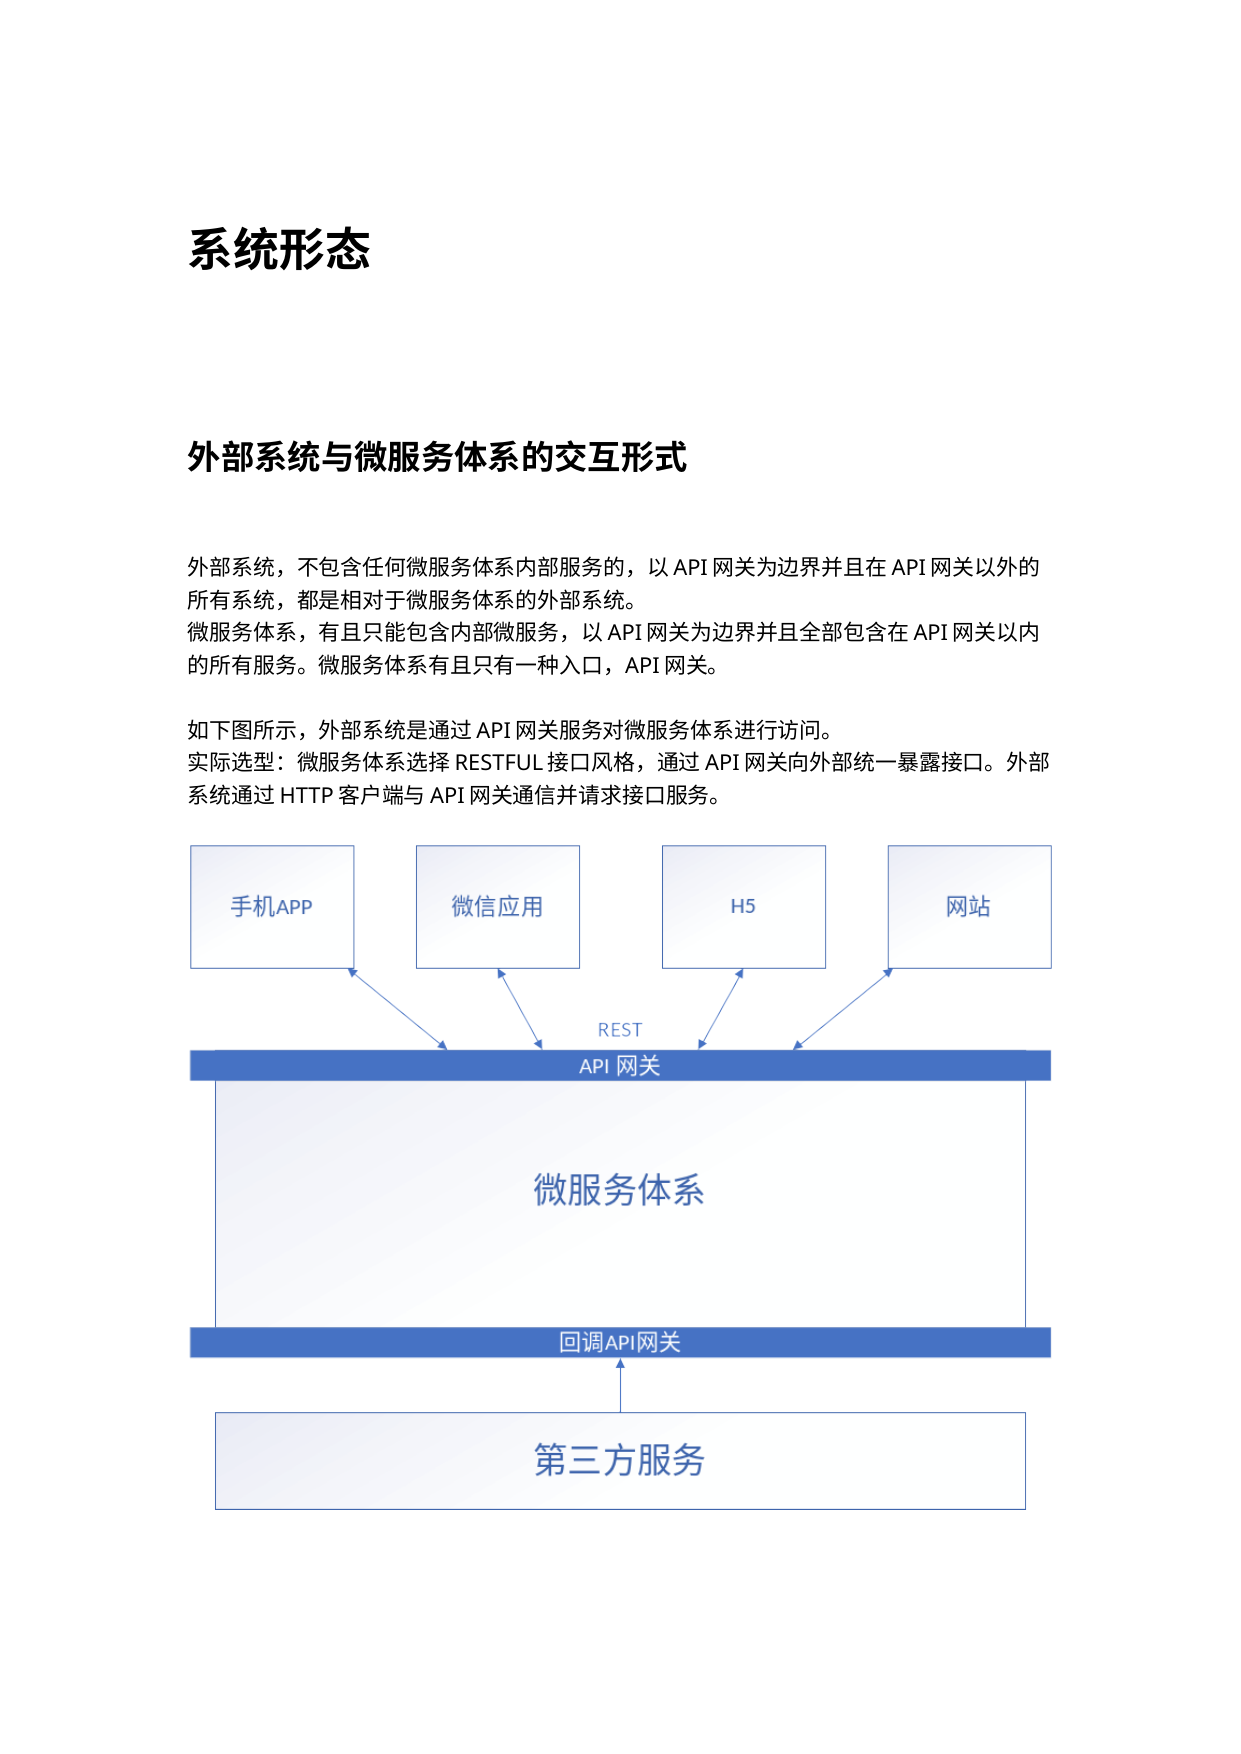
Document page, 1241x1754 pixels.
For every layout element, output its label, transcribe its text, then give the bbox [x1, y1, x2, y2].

text 外部系统，不包含任何微服务体系内部服务的，以API网关为边界并且在API网关以外的所有系统，都是相对于微服务体系的外部系统。 [187, 550, 1053, 615]
text 微服务体系，有且只能包含内部微服务，以API网关为边界并且全部包含在API网关以内的所有服务。微服务体系有且只有一种入口，API网关。 [187, 615, 1053, 680]
text 如下图所示，外部系统是通过API网关服务对微服务体系进行访问。 [187, 712, 1053, 745]
subtitle 外部系统与微服务体系的交互形式 [187, 423, 1053, 488]
subtitle 系统形态 [187, 197, 1053, 295]
text 实际选型：微服务体系选择RESTFUL接口风格，通过API网关向外部统一暴露接口。外部系统通过HTTP客户端与API网关通信并请求接口服务。 [187, 745, 1053, 810]
